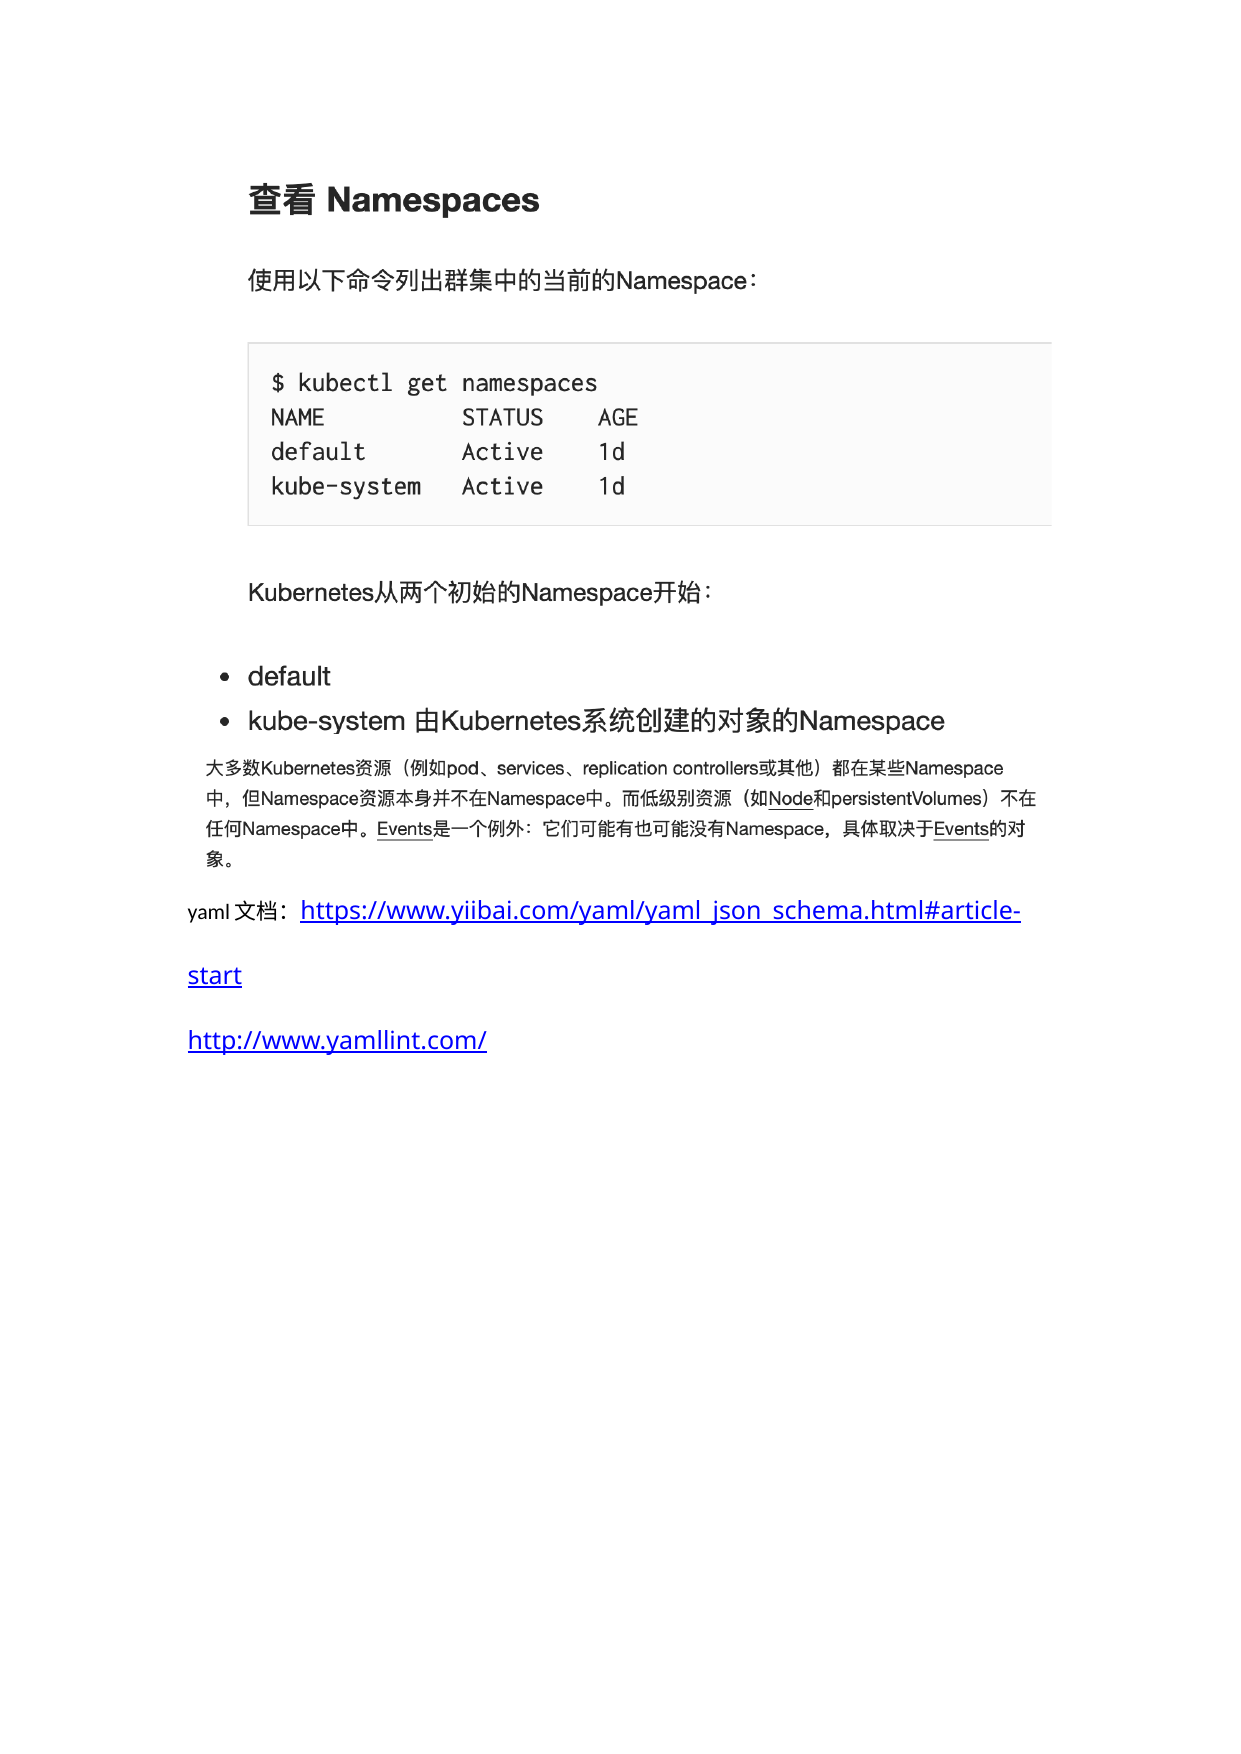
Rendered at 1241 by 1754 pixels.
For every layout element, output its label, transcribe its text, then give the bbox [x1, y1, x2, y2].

text yaml文档：https://www.yiibai.com/yaml/yaml_json_schema.html#article-start [187, 877, 1053, 1007]
picture [187, 162, 1052, 734]
picture [187, 747, 1051, 875]
text http://www.yamllint.com/ [187, 1007, 1053, 1072]
